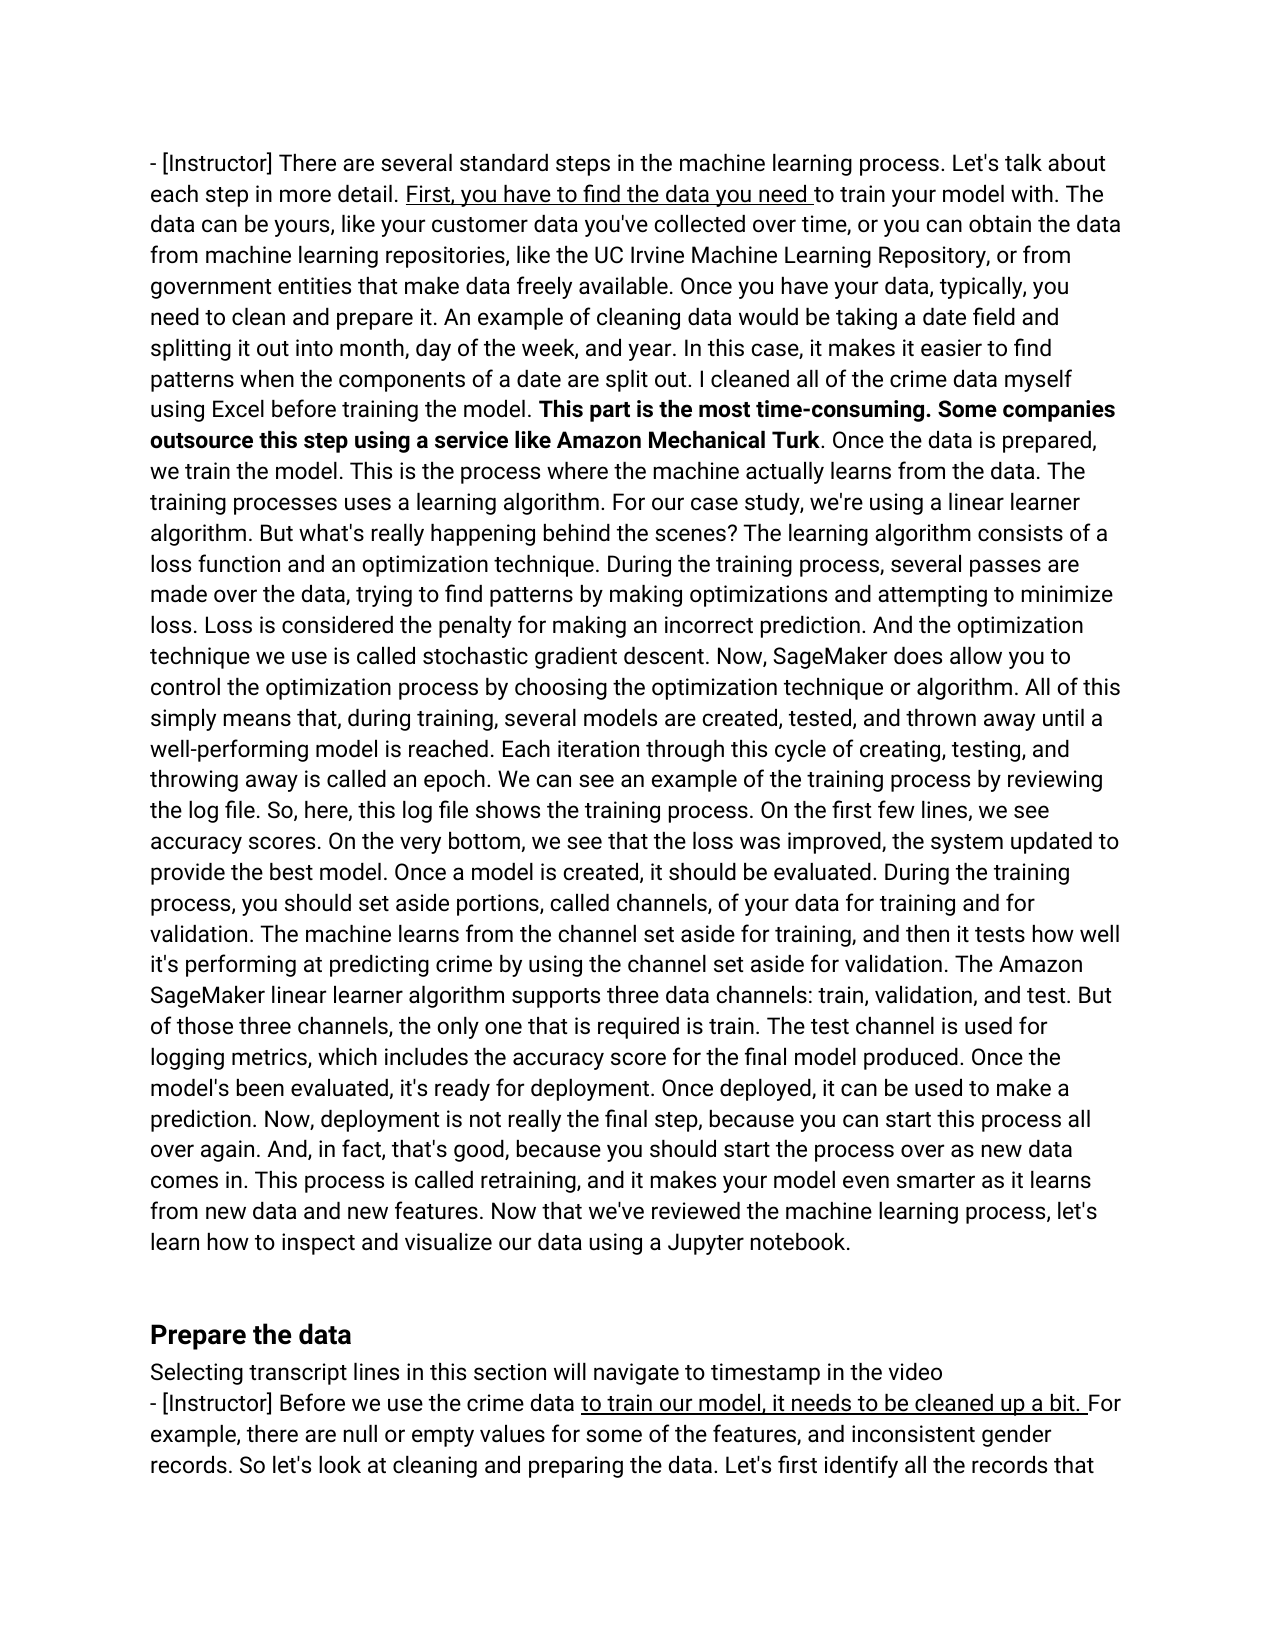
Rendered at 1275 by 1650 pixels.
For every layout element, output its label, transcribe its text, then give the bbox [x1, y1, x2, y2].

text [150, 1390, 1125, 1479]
text Selecting transcript lines in this section will navigate to timestamp in the video [150, 1359, 1125, 1386]
text - [Instructor] There are several standard steps in the machine learning process. Let's talk about each step in more detail. First, you have to find the data you need to train your model with. The data can be yours, like your customer data you've collected over time, or you can obtain the data from machine learning repositories, like the UC Irvine Machine Learning Repository, or from government entities that make data freely available. Once you have your data, typically, you need to clean and prepare it. An example of cleaning data would be taking a date field and splitting it out into month, day of the week, and year. In this case, it makes it easier to find patterns when the components of a date are split out. I cleaned all of the crime data myself using Excel before training the model. This part is the most time-consuming. Some companies outsource this step using a service like Amazon Mechanical Turk. Once the data is prepared, we train the model. This is the process where the machine actually learns from the data. The training processes uses a learning algorithm. For our case study, we're using a linear learner algorithm. But what's really happening behind the scenes? The learning algorithm consists of a loss function and an optimization technique. During the training process, several passes are made over the data, trying to find patterns by making optimizations and attempting to minimize loss. Loss is considered the penalty for making an incorrect prediction. And the optimization technique we use is called stochastic gradient descent. Now, SageMaker does allow you to control the optimization process by choosing the optimization technique or algorithm. All of this simply means that, during training, several models are created, tested, and thrown away until a well-performing model is reached. Each iteration through this cycle of creating, testing, and throwing away is called an epoch. We can see an example of the training process by reviewing the log file. So, here, this log file shows the training process. On the first few lines, we see accuracy scores. On the very bottom, we see that the loss was improved, the system updated to provide the best model. Once a model is created, it should be evaluated. During the training process, you should set aside portions, called channels, of your data for training and for validation. The machine learns from the channel set aside for training, and then it tests how well it's performing at predicting crime by using the channel set aside for validation. The Amazon SageMaker linear learner algorithm supports three data channels: train, validation, and test. But of those three channels, the only one that is required is train. The test channel is used for logging metrics, which includes the accuracy score for the final model produced. Once the model's been evaluated, it's ready for deployment. Once deployed, it can be used to make a prediction. Now, deployment is not really the final step, because you can start this process all over again. And, in fact, that's good, because you should start the process over as new data comes in. This process is called retraining, and it makes your model even smarter as it learns from new data and new features. Now that we've reviewed the machine learning process, let's learn how to inspect and visualize our data using a Jupyter notebook. [150, 150, 1125, 1256]
subtitle Prepare the data [150, 1319, 1125, 1351]
